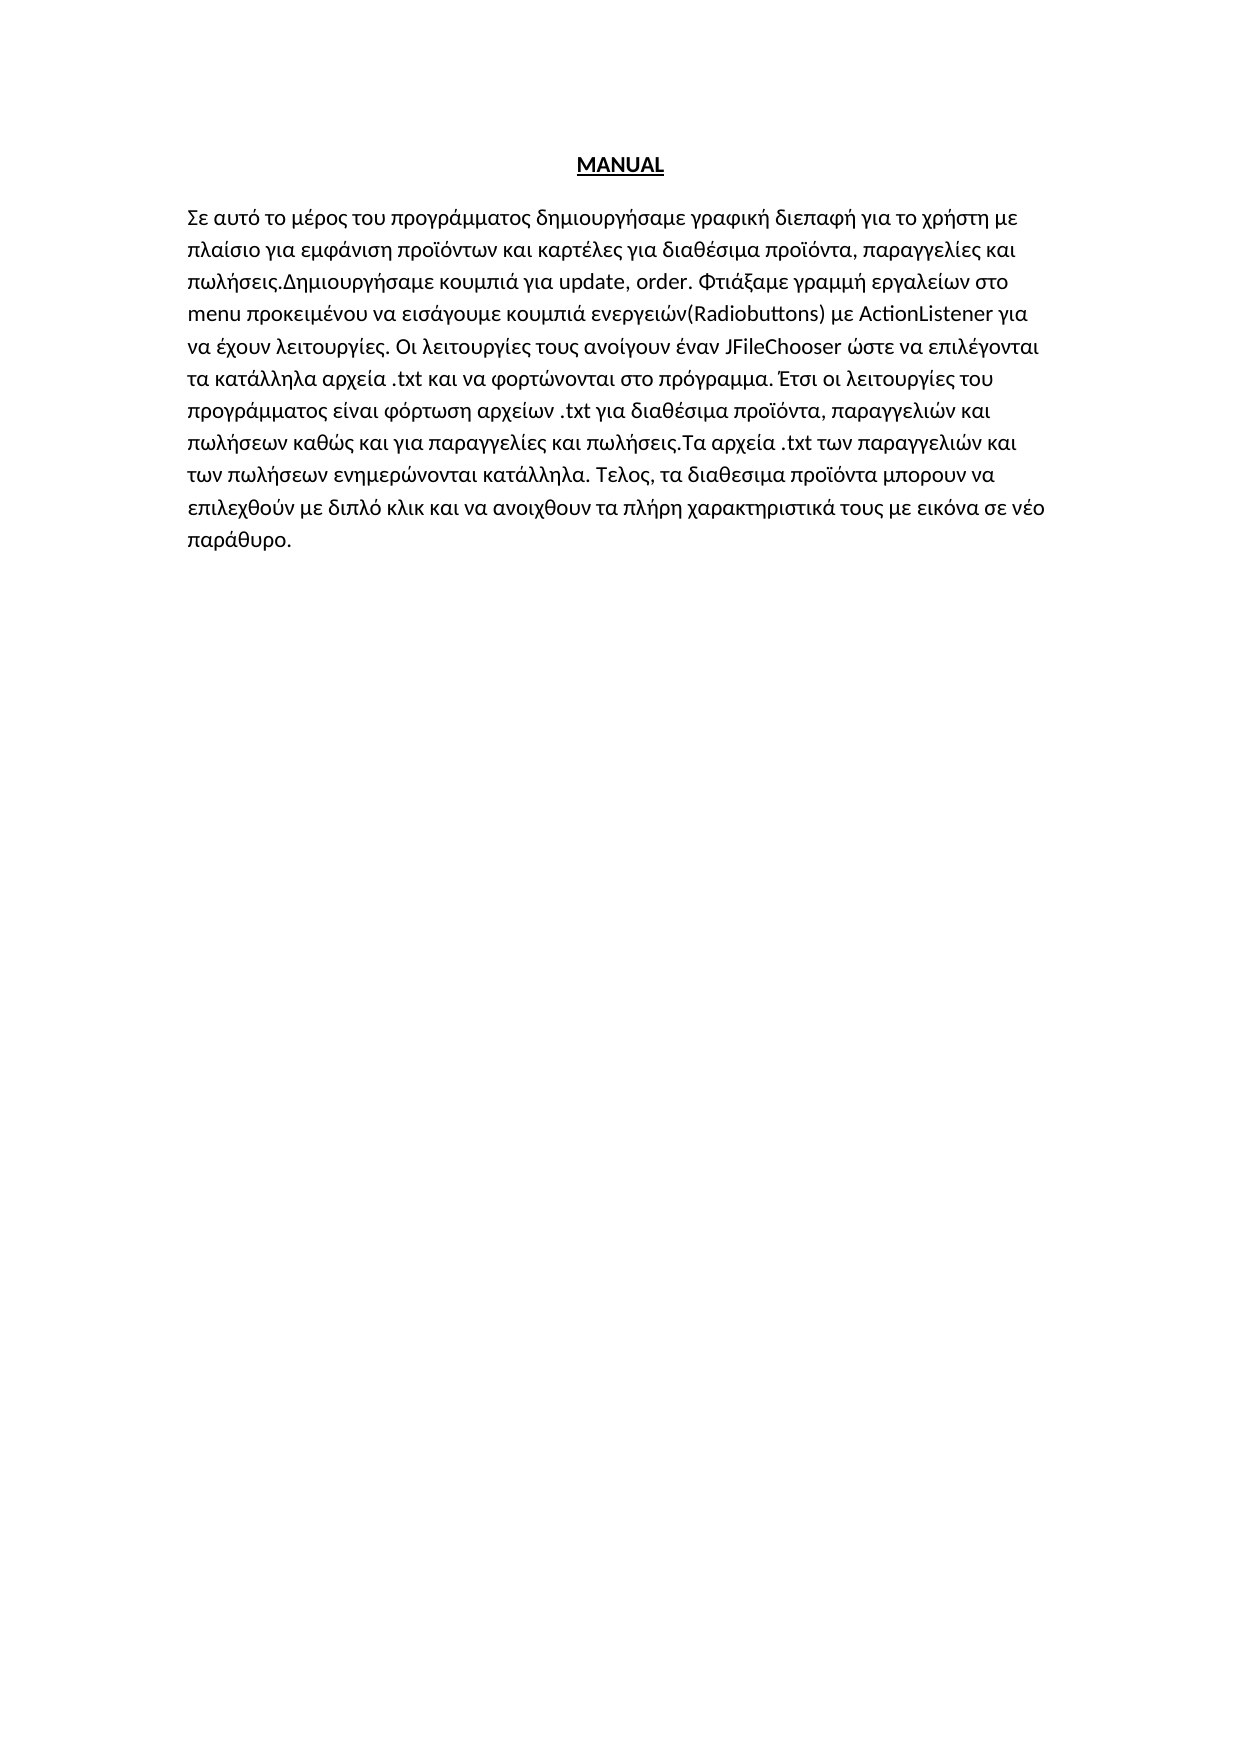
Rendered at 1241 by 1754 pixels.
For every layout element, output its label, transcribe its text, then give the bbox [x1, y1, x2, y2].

text Σε αυτό το μέρος του προγράμματος δημιουργήσαμε γραφική διεπαφή για το χρήστη με πλαίσιο για εμφάνιση προϊόντων και καρτέλες για διαθέσιμα προϊόντα, παραγγελίες και πωλήσεις.Δημιουργήσαμε κουμπιά για update, order. Φτιάξαμε γραμμή εργαλείων στο menu προκειμένου να εισάγουμε κουμπιά ενεργειών(Radiobuttons) με ActionListener για να έχουν λειτουργίες. Οι λειτουργίες τους ανοίγουν έναν JFileChooser ώστε να επιλέγονται τα κατάλληλα αρχεία .txt και να φορτώνονται στο πρόγραμμα. Έτσι οι λειτουργίες του προγράμματος είναι φόρτωση αρχείων .txt για διαθέσιμα προϊόντα, παραγγελιών και πωλήσεων καθώς και για παραγγελίες και πωλήσεις.Τα αρχεία .txt των παραγγελιών και των πωλήσεων ενημερώνονται κατάλληλα. Τελος, τα διαθεσιμα προϊόντα μπορουν να επιλεχθούν με διπλό κλικ και να ανοιχθουν τα πλήρη χαρακτηριστικά τους με εικόνα σε νέο παράθυρο. [187, 203, 1053, 553]
text MANUAL [187, 150, 1053, 178]
